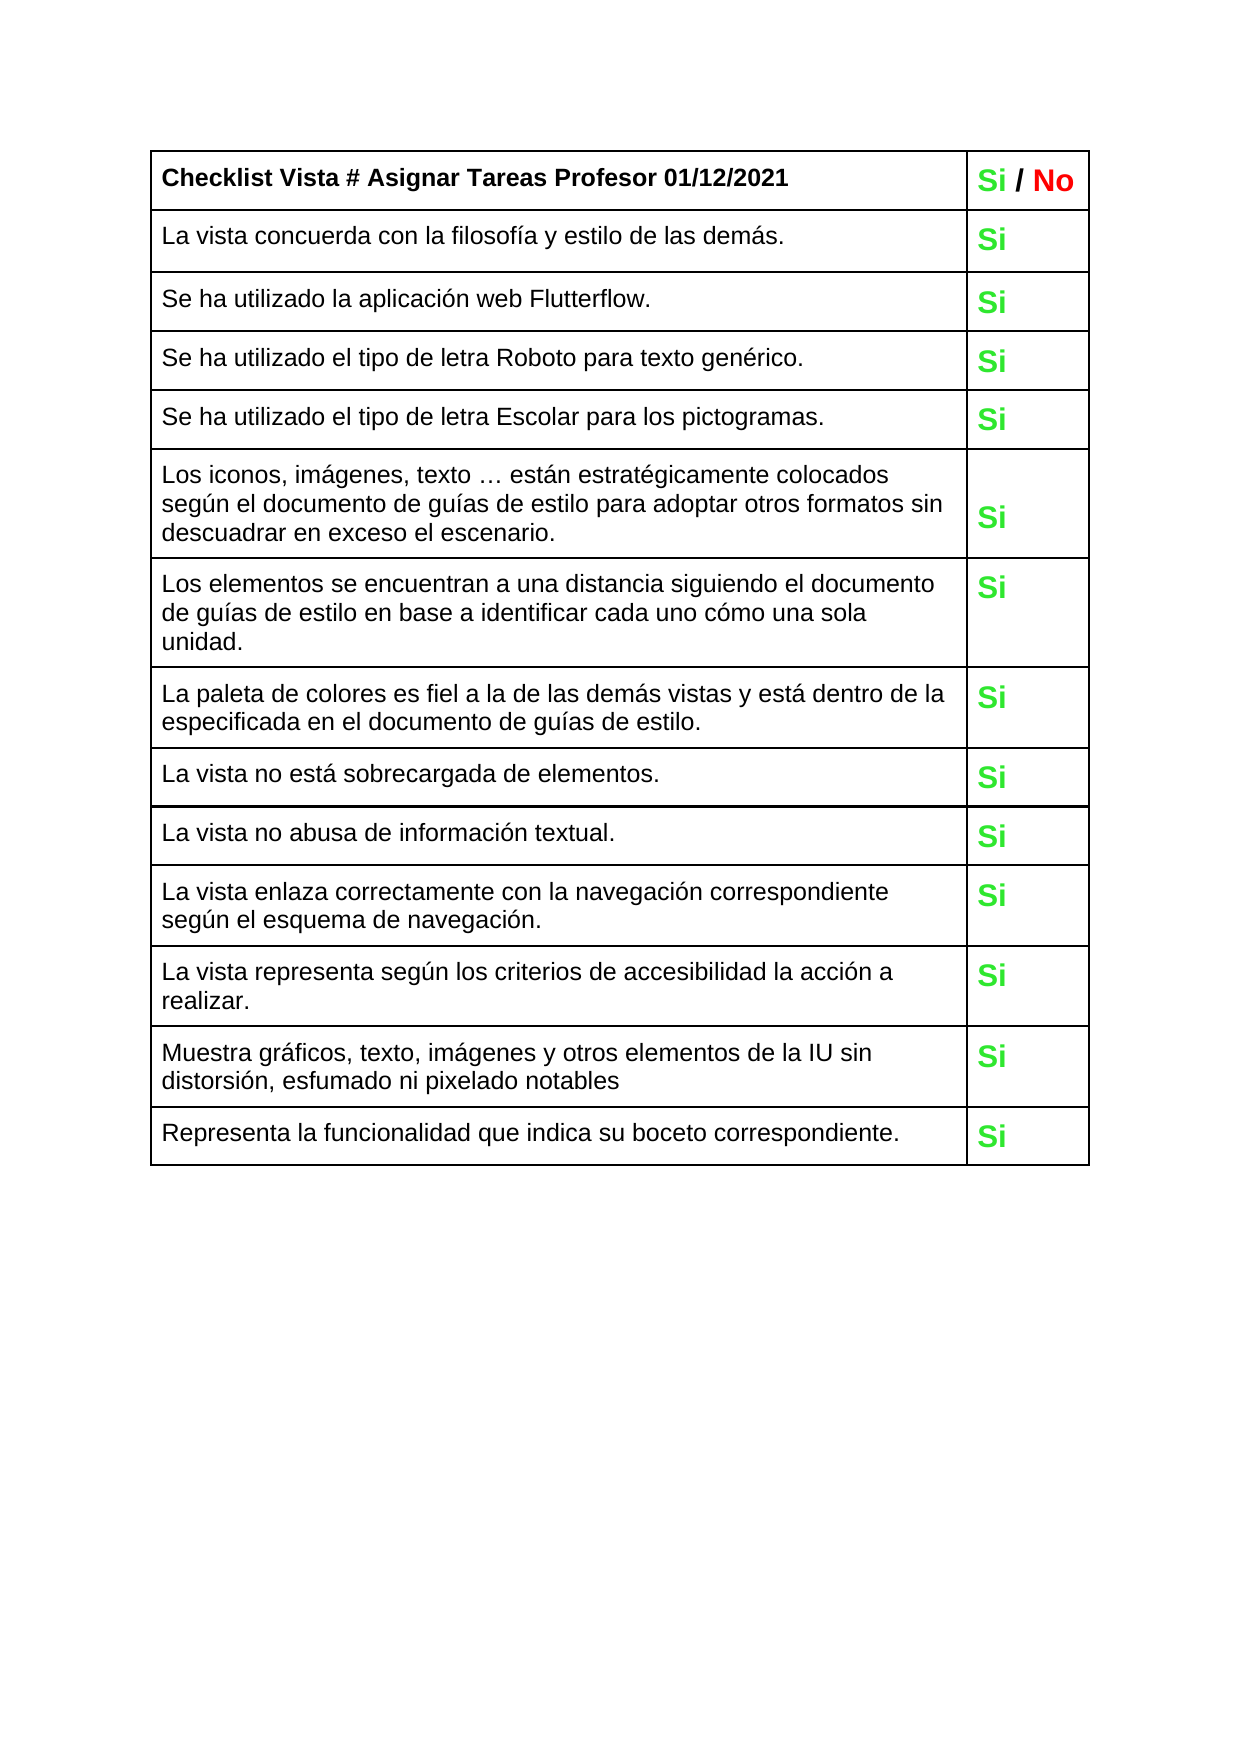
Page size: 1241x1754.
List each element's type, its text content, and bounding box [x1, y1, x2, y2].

table_cell Si [968, 450, 1088, 557]
table_cell Si [968, 332, 1088, 389]
table_cell Los iconos, imágenes, texto … están estratégicamente colocados según el documento de guías de estilo para adoptar otros formatos sin descuadrar en exceso el escenario. [152, 450, 966, 557]
table_cell Si [968, 947, 1088, 1025]
table_cell La vista no está sobrecargada de elementos. [152, 749, 966, 805]
table_cell Representa la funcionalidad que indica su boceto correspondiente. [152, 1108, 966, 1164]
table_cell Si [968, 808, 1088, 864]
table_cell Si [968, 211, 1088, 271]
table_cell La vista concuerda con la filosofía y estilo de las demás. [152, 211, 966, 271]
table_cell Se ha utilizado la aplicación web Flutterflow. [152, 273, 966, 330]
table_cell Los elementos se encuentran a una distancia siguiendo el documento de guías de estilo en base a identificar cada uno cómo una sola unidad. [152, 559, 966, 666]
table_cell Se ha utilizado el tipo de letra Roboto para texto genérico. [152, 332, 966, 389]
table_cell La paleta de colores es fiel a la de las demás vistas y está dentro de la especificada en el documento de guías de estilo. [152, 668, 966, 747]
table_cell Si [968, 866, 1088, 945]
table_cell La vista no abusa de información textual. [152, 808, 966, 864]
table_header Checklist Vista # Asignar Tareas Profesor 01/12/2021 [152, 152, 966, 209]
table_cell Si [968, 1027, 1088, 1106]
table_cell Si [968, 273, 1088, 330]
table_cell Se ha utilizado el tipo de letra Escolar para los pictogramas. [152, 391, 966, 448]
table_cell Si [968, 559, 1088, 666]
table_cell Si [968, 749, 1088, 805]
table_cell Si [968, 668, 1088, 747]
table_cell Si [968, 391, 1088, 448]
table_header Si / No [968, 152, 1088, 209]
table_cell Muestra gráficos, texto, imágenes y otros elementos de la IU sin distorsión, esfumado ni pixelado notables [152, 1027, 966, 1106]
table_cell La vista enlaza correctamente con la navegación correspondiente según el esquema de navegación. [152, 866, 966, 945]
table_cell Si [968, 1108, 1088, 1164]
table_cell La vista representa según los criterios de accesibilidad la acción a realizar. [152, 947, 966, 1025]
